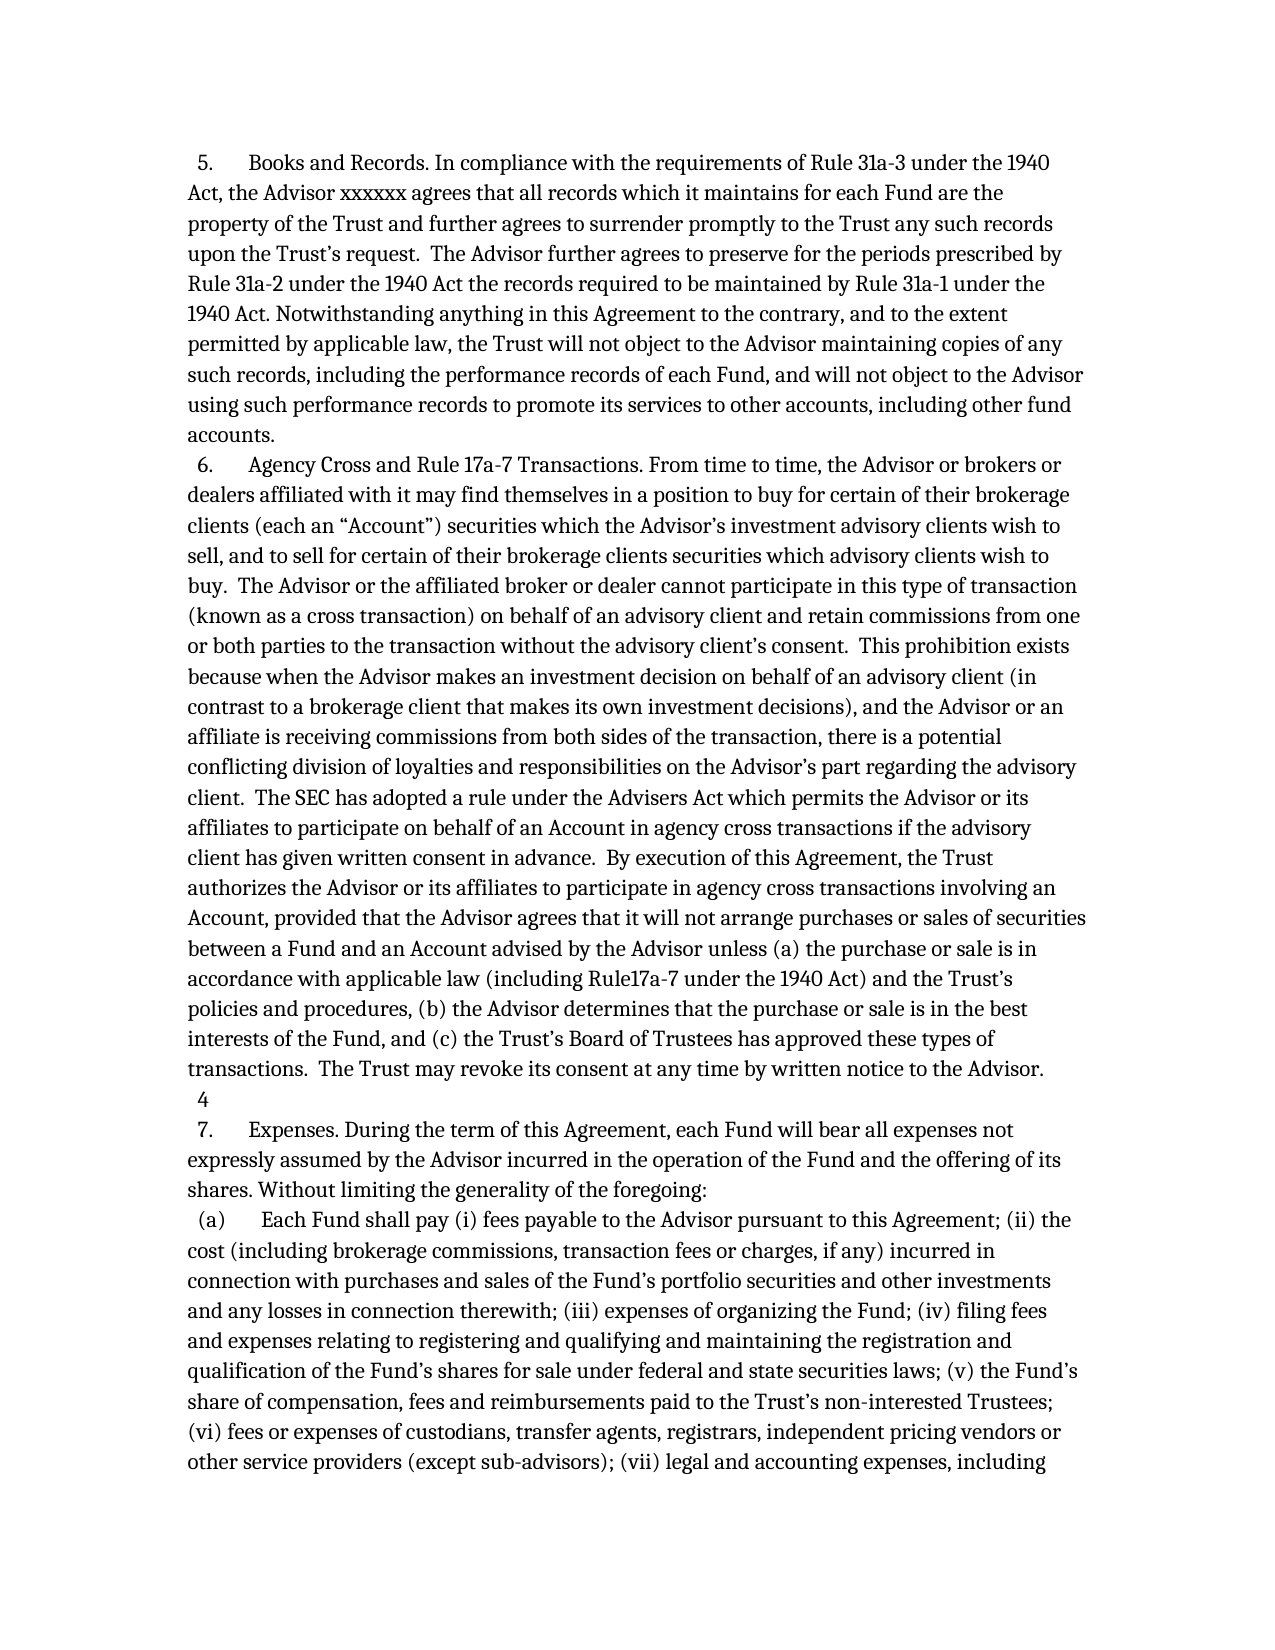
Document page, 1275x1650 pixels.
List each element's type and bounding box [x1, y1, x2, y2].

text [187, 150, 1087, 1475]
